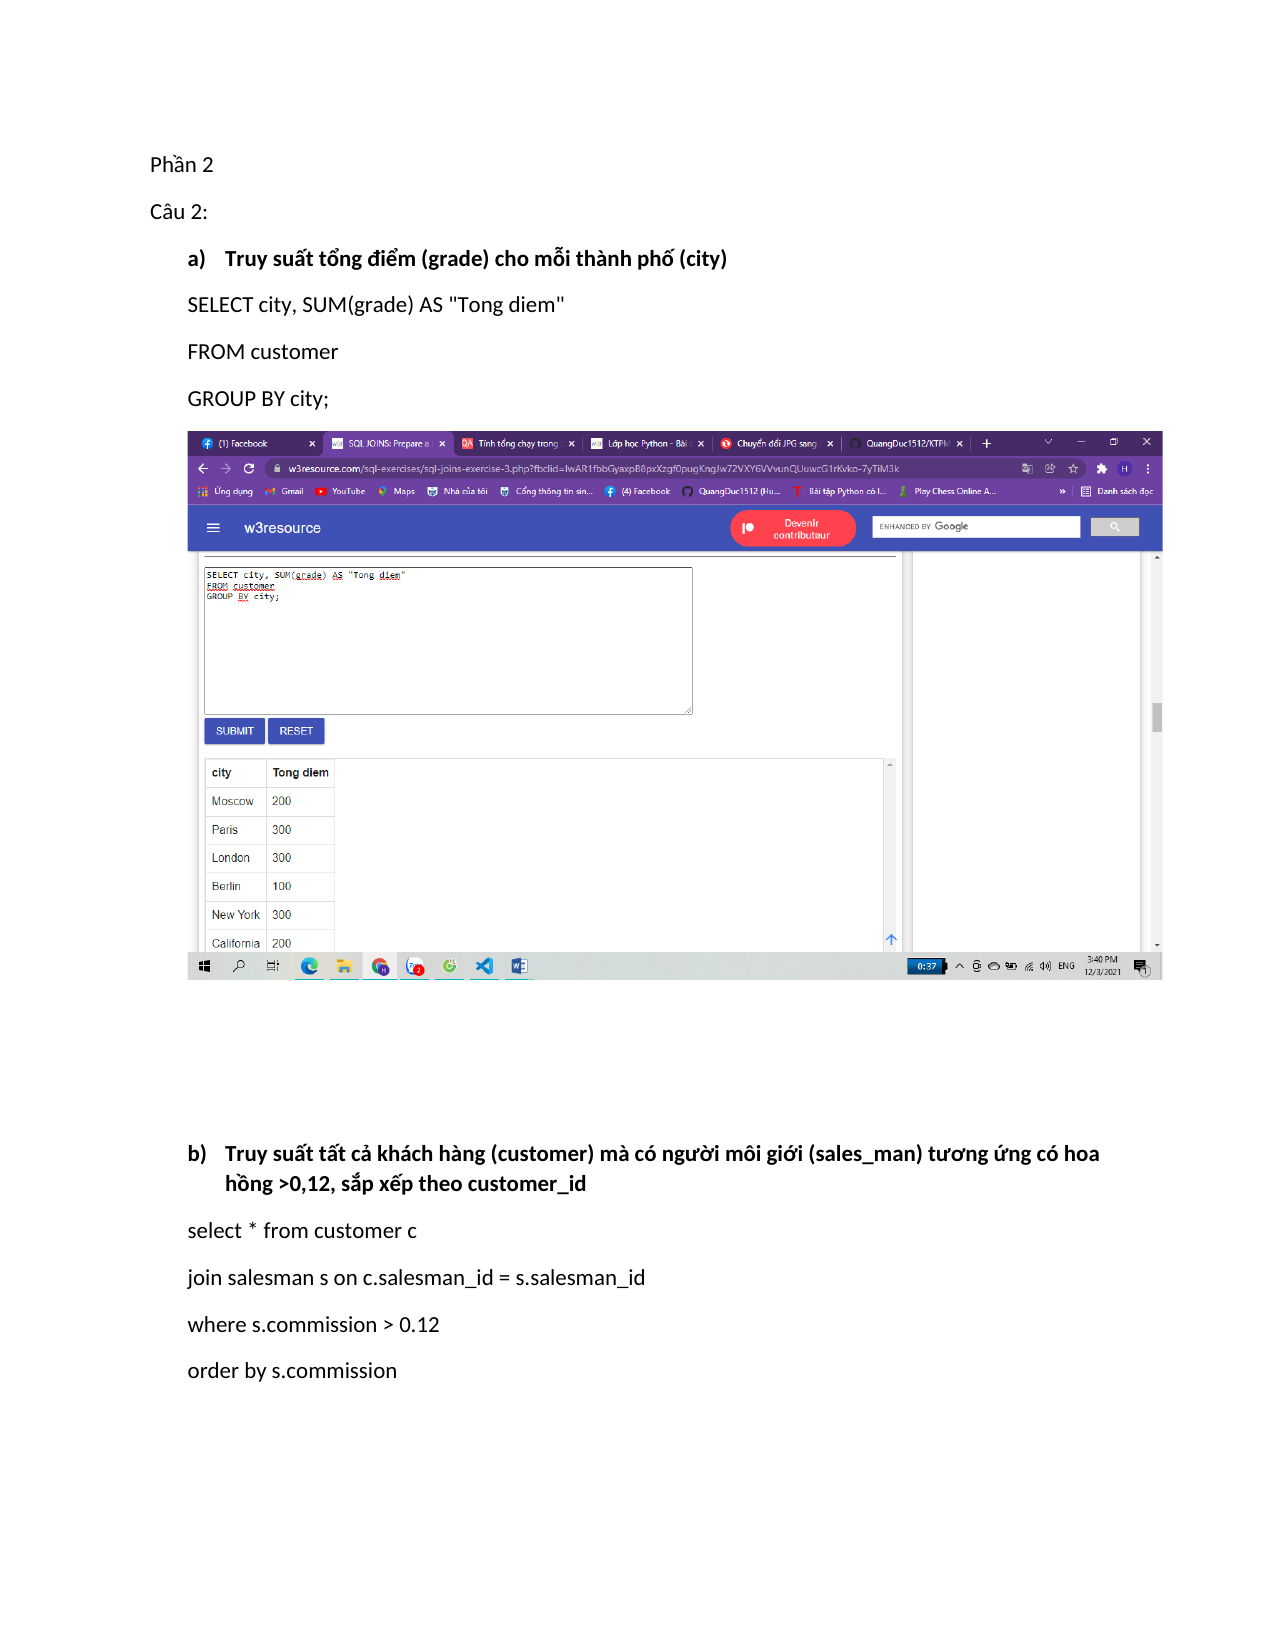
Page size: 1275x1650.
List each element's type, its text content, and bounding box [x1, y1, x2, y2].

text FROM customer [187, 337, 1125, 366]
list Truy suất tất cả khách hàng (customer) mà có người môi giới (sales_man) tương ứng có hoa hồng >0,12, sắp xếp theo customer_id [187, 1139, 1125, 1197]
text Phần 2 [150, 150, 1125, 178]
text SELECT city, SUM(grade) AS "Tong diem" [187, 291, 1125, 319]
text order by s.commission [187, 1357, 1125, 1384]
text select * from customer c [187, 1216, 1125, 1244]
text join salesman s on c.salesman_id = s.salesman_id [187, 1263, 1125, 1291]
text where s.commission > 0.12 [187, 1310, 1125, 1338]
picture [187, 431, 1163, 980]
text GROUP BY city; [187, 384, 1125, 412]
list Truy suất tổng điểm (grade) cho mỗi thành phố (city) [187, 244, 1125, 272]
text Câu 2: [150, 197, 1125, 225]
